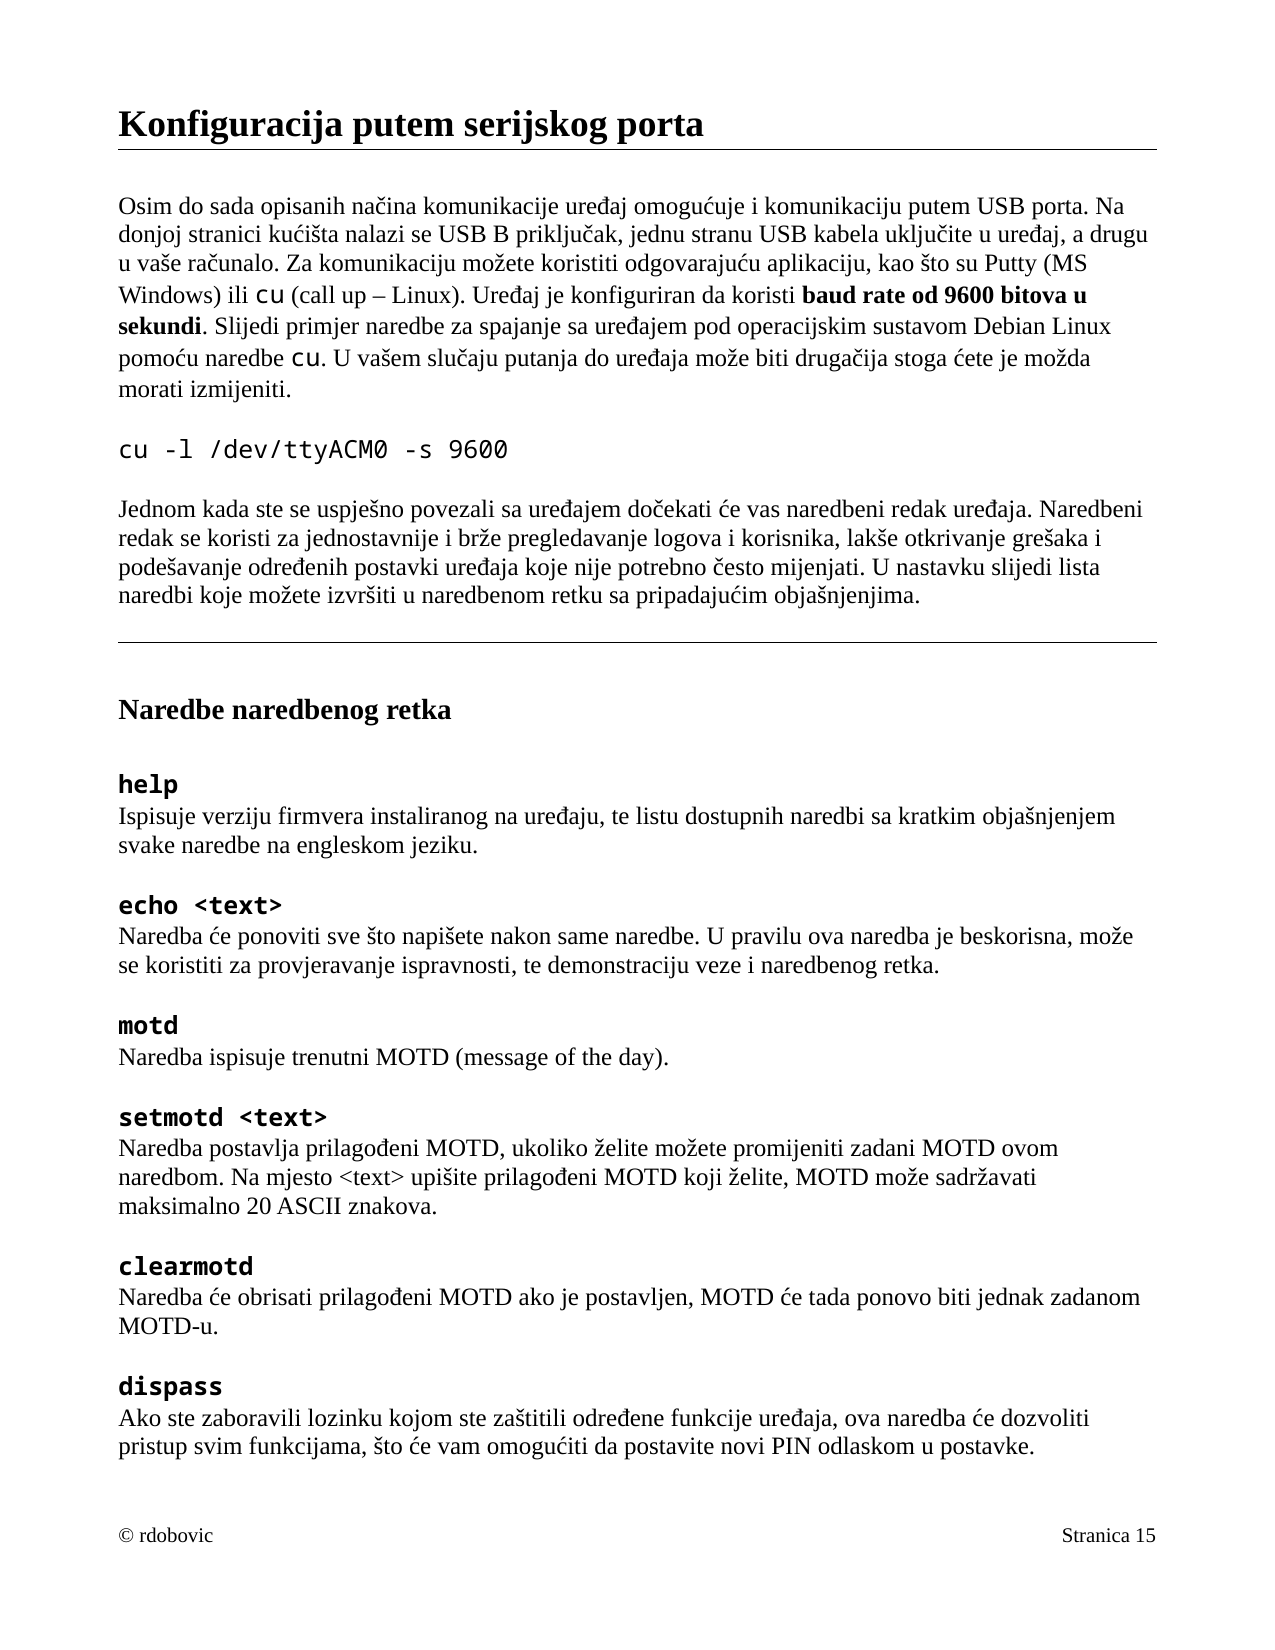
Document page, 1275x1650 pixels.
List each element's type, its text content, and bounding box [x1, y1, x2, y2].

text Ako ste zaboravili lozinku kojom ste zaštitili određene funkcije uređaja, ova naredba će dozvoliti pristup svim funkcijama, što će vam omogućiti da postavite novi PIN odlaskom u postavke. [118, 1403, 1157, 1460]
text clearmotd [118, 1248, 1157, 1282]
text setmotd <text> [118, 1099, 1157, 1133]
text Osim do sada opisanih načina komunikacije uređaj omogućuje i komunikaciju putem USB porta. Na donjoj stranici kućišta nalazi se USB B priključak, jednu stranu USB kabela uključite u uređaj, a drugu u vaše računalo. Za komunikaciju možete koristiti odgovarajuću aplikaciju, kao što su Putty (MS Windows) ili cu (call up – Linux). Uređaj je konfiguriran da koristi baud rate od 9600 bitova u sekundi. Slijedi primjer naredbe za spajanje sa uređajem pod operacijskim sustavom Debian Linux pomoću naredbe cu. U vašem slučaju putanja do uređaja može biti drugačija stoga ćete je možda morati izmijeniti. [118, 191, 1157, 403]
text Naredba će ponoviti sve što napišete nakon same naredbe. U pravilu ova naredba je beskorisna, može se koristiti za provjeravanje ispravnosti, te demonstraciju veze i naredbenog retka. [118, 921, 1157, 979]
text echo <text> [118, 887, 1157, 921]
text cu -l /dev/ttyACM0 -s 9600 [118, 431, 1157, 465]
text dispass [118, 1368, 1157, 1403]
subtitle Konfiguracija putem serijskog porta [118, 102, 1157, 149]
text Naredba postavlja prilagođeni MOTD, ukoliko želite možete promijeniti zadani MOTD ovom naredbom. Na mjesto <text> upišite prilagođeni MOTD koji želite, MOTD može sadržavati maksimalno 20 ASCII znakova. [118, 1133, 1157, 1219]
text Jednom kada ste se uspješno povezali sa uređajem dočekati će vas naredbeni redak uređaja. Naredbeni redak se koristi za jednostavnije i brže pregledavanje logova i korisnika, lakše otkrivanje grešaka i podešavanje određenih postavki uređaja koje nije potrebno često mijenjati. U nastavku slijedi lista naredbi koje možete izvršiti u naredbenom retku sa pripadajućim objašnjenjima. [118, 494, 1157, 609]
text Naredba ispisuje trenutni MOTD (message of the day). [118, 1042, 1157, 1070]
text Ispisuje verziju firmvera instaliranog na uređaju, te listu dostupnih naredbi sa kratkim objašnjenjem svake naredbe na engleskom jeziku. [118, 801, 1157, 858]
text Naredba će obrisati prilagođeni MOTD ako je postavljen, MOTD će tada ponovo biti jednak zadanom MOTD-u. [118, 1282, 1157, 1340]
subtitle Naredbe naredbenog retka [118, 692, 1157, 726]
text help [118, 767, 1157, 801]
text motd [118, 1008, 1157, 1042]
